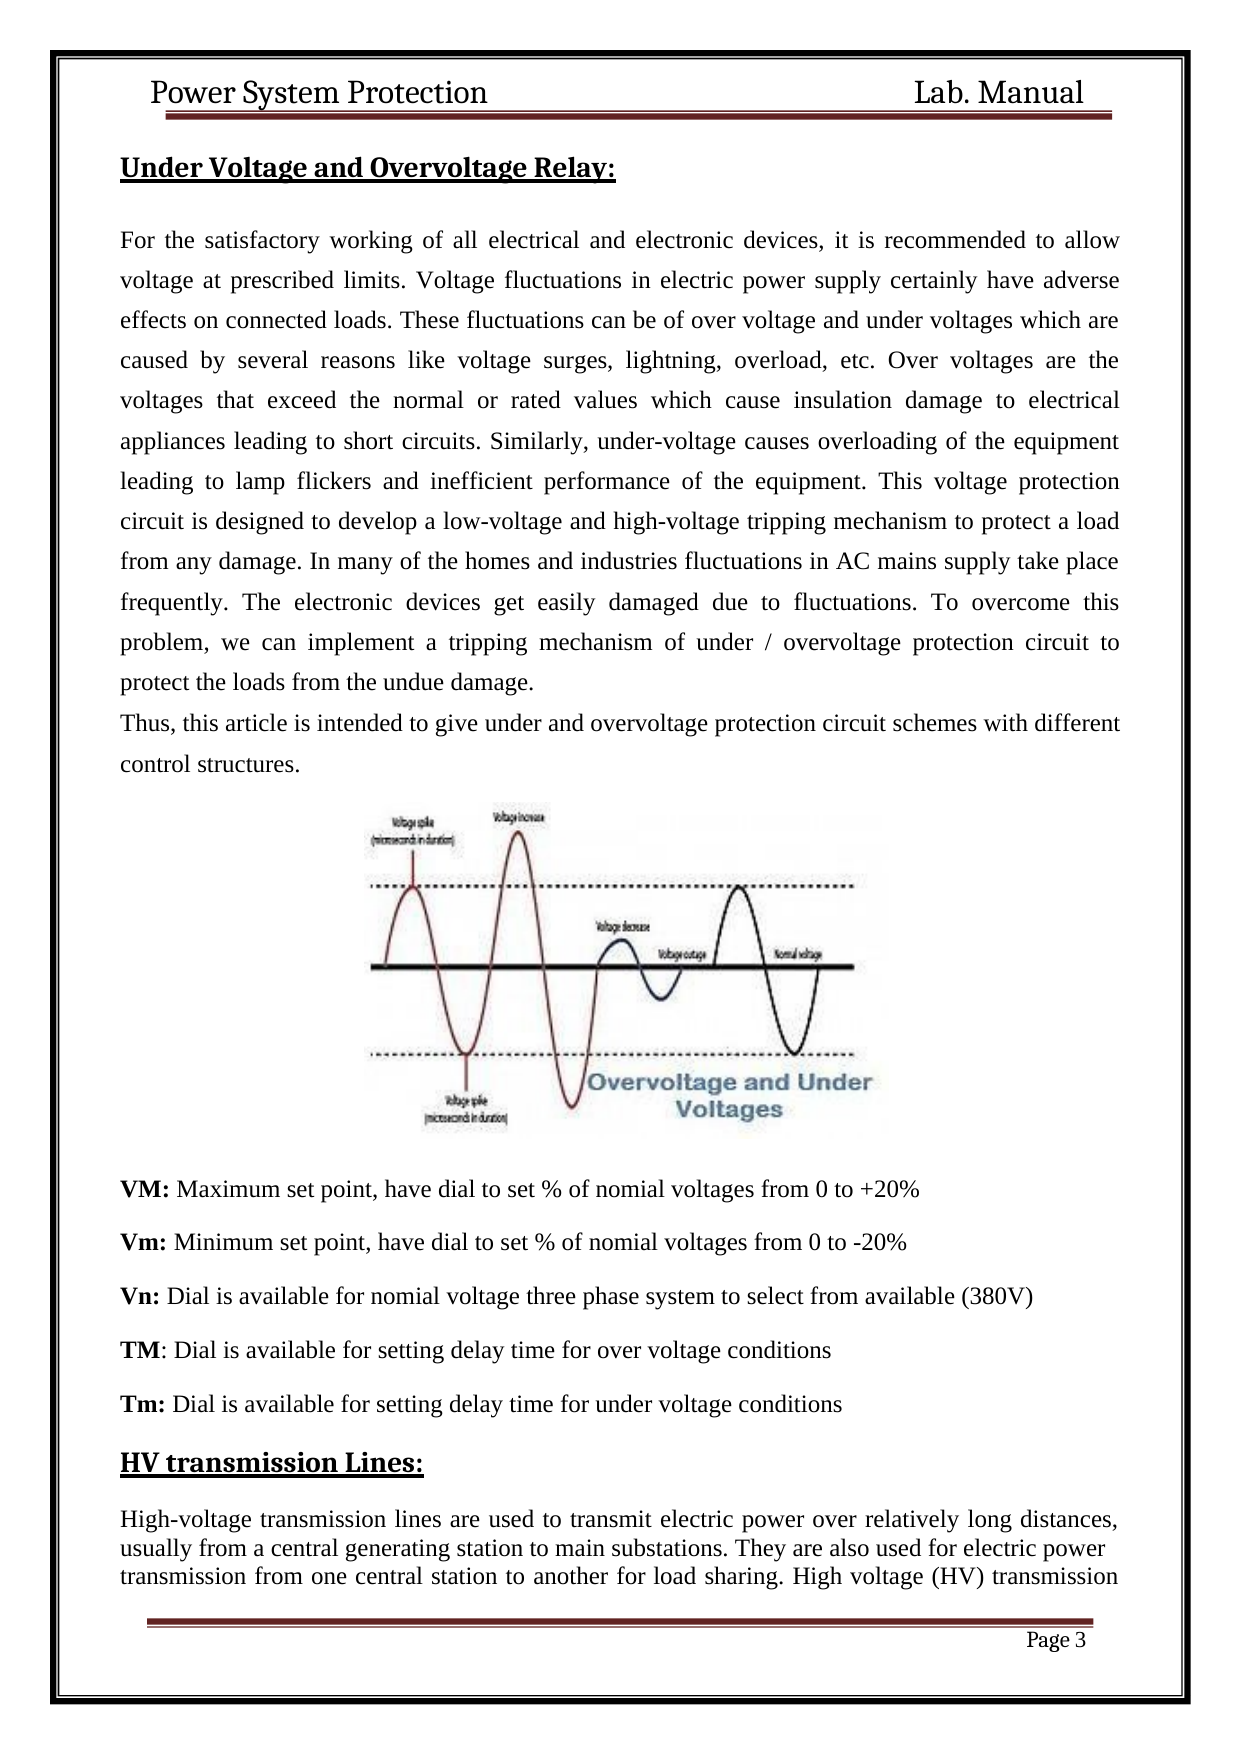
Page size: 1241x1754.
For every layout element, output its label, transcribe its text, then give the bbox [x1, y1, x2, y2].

text usually from a central generating station to main substations. They are also used for electric power transmission from one central station to another for load sharing. High voltage (HV) transmission [120, 1533, 1184, 1590]
text TM: Dial is available for setting delay time for over voltage conditions Tm: Dial is available for setting delay time for under voltage conditions HV transmission Lines: [120, 1335, 844, 1480]
text For the satisfactory working of all electrical and electronic devices, it is recommended to allow voltage at prescribed limits. Voltage fluctuations in electric power supply certainly have adverse effects on connected loads. These fluctuations can be of over voltage and under voltages which are caused by several reasons like voltage surges, lightning, overload, etc. Over voltages are the voltages that exceed the normal or rated values which cause insulation damage to electrical appliances leading to short circuits. Similarly, under-voltage causes overloading of the equipment leading to lamp flickers and inefficient performance of the equipment. This voltage protection circuit is designed to develop a low-voltage and high-voltage tripping mechanism to protect a load from any damage. In many of the homes and industries fluctuations in AC mains supply take place frequently. The electronic devices get easily damaged due to fluctuations. To overcome this problem, we can implement a tripping mechanism of under / overvoltage protection circuit to protect the loads from the undue damage. [120, 225, 1121, 696]
subtitle Under Voltage and Overvoltage Relay: [120, 151, 1184, 184]
picture [364, 802, 889, 1139]
text Vm: Minimum set point, have dial to set % of nomial voltages from 0 to -20% [120, 1227, 1184, 1256]
text Thus, this article is intended to give under and overvoltage protection circuit schemes with different control structures. [120, 708, 1120, 777]
text Vn: Dial is available for nomial voltage three phase system to select from available (380V) [120, 1281, 1184, 1310]
text High-voltage transmission lines are used to transmit electric power over relatively long distances, [120, 1508, 1184, 1533]
